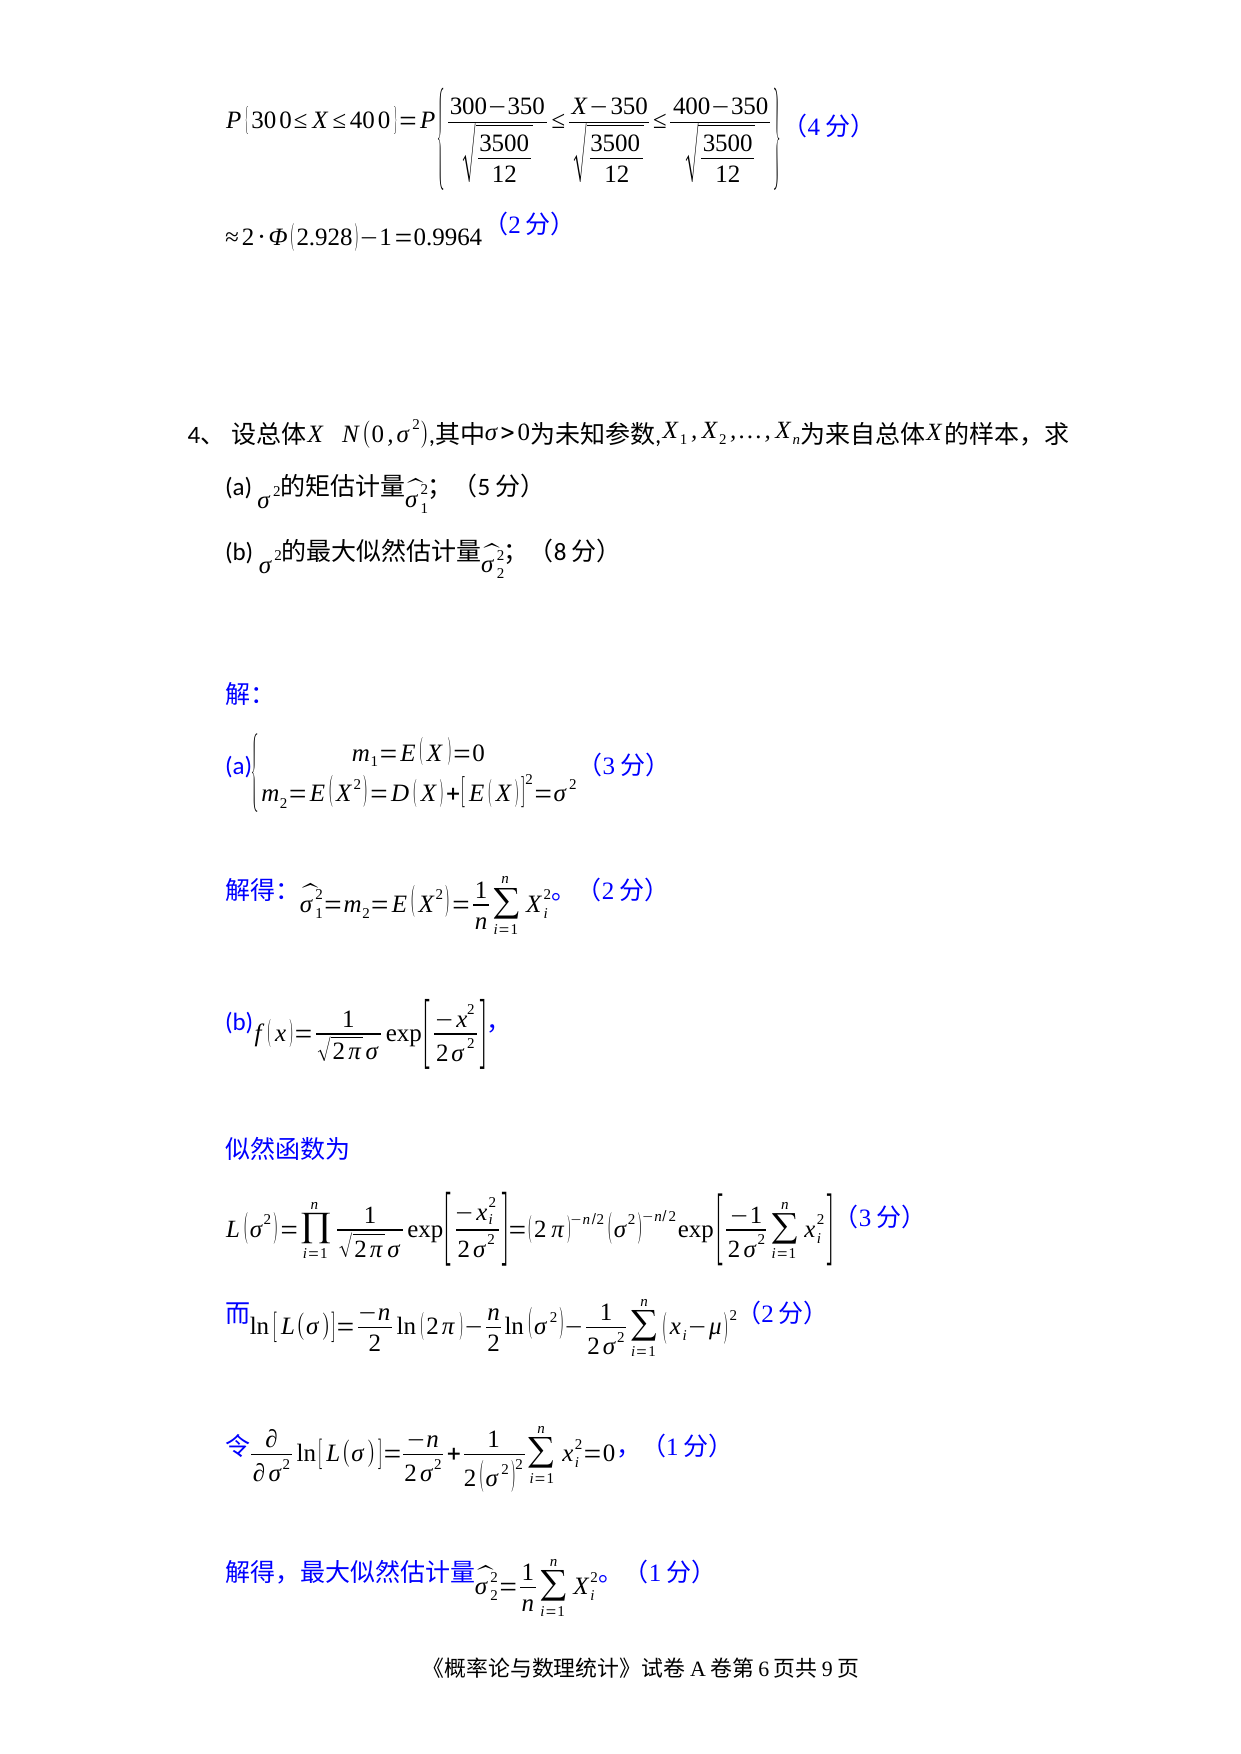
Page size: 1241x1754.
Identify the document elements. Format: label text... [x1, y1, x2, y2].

list （3分） [225, 1180, 1152, 1277]
list (a)（3分） [225, 725, 1152, 822]
list 解： [225, 627, 1152, 725]
list 解得，最大似然估计量。（1分） [225, 1537, 1152, 1635]
list (b)， [225, 985, 1152, 1082]
list （2分） [225, 205, 1152, 270]
list 令，（1分） [225, 1407, 1152, 1505]
list （4分） [225, 75, 1152, 205]
list 而（2分） [225, 1277, 1152, 1375]
list 解得：。（2分） [225, 855, 1152, 952]
list 设总体,其中为未知参数,为来自总体的样本，求 (a) 的矩估计量；（5分） (b) 的最大似然估计量；（8分） [187, 400, 1152, 627]
list 似然函数为 [225, 1115, 1152, 1180]
